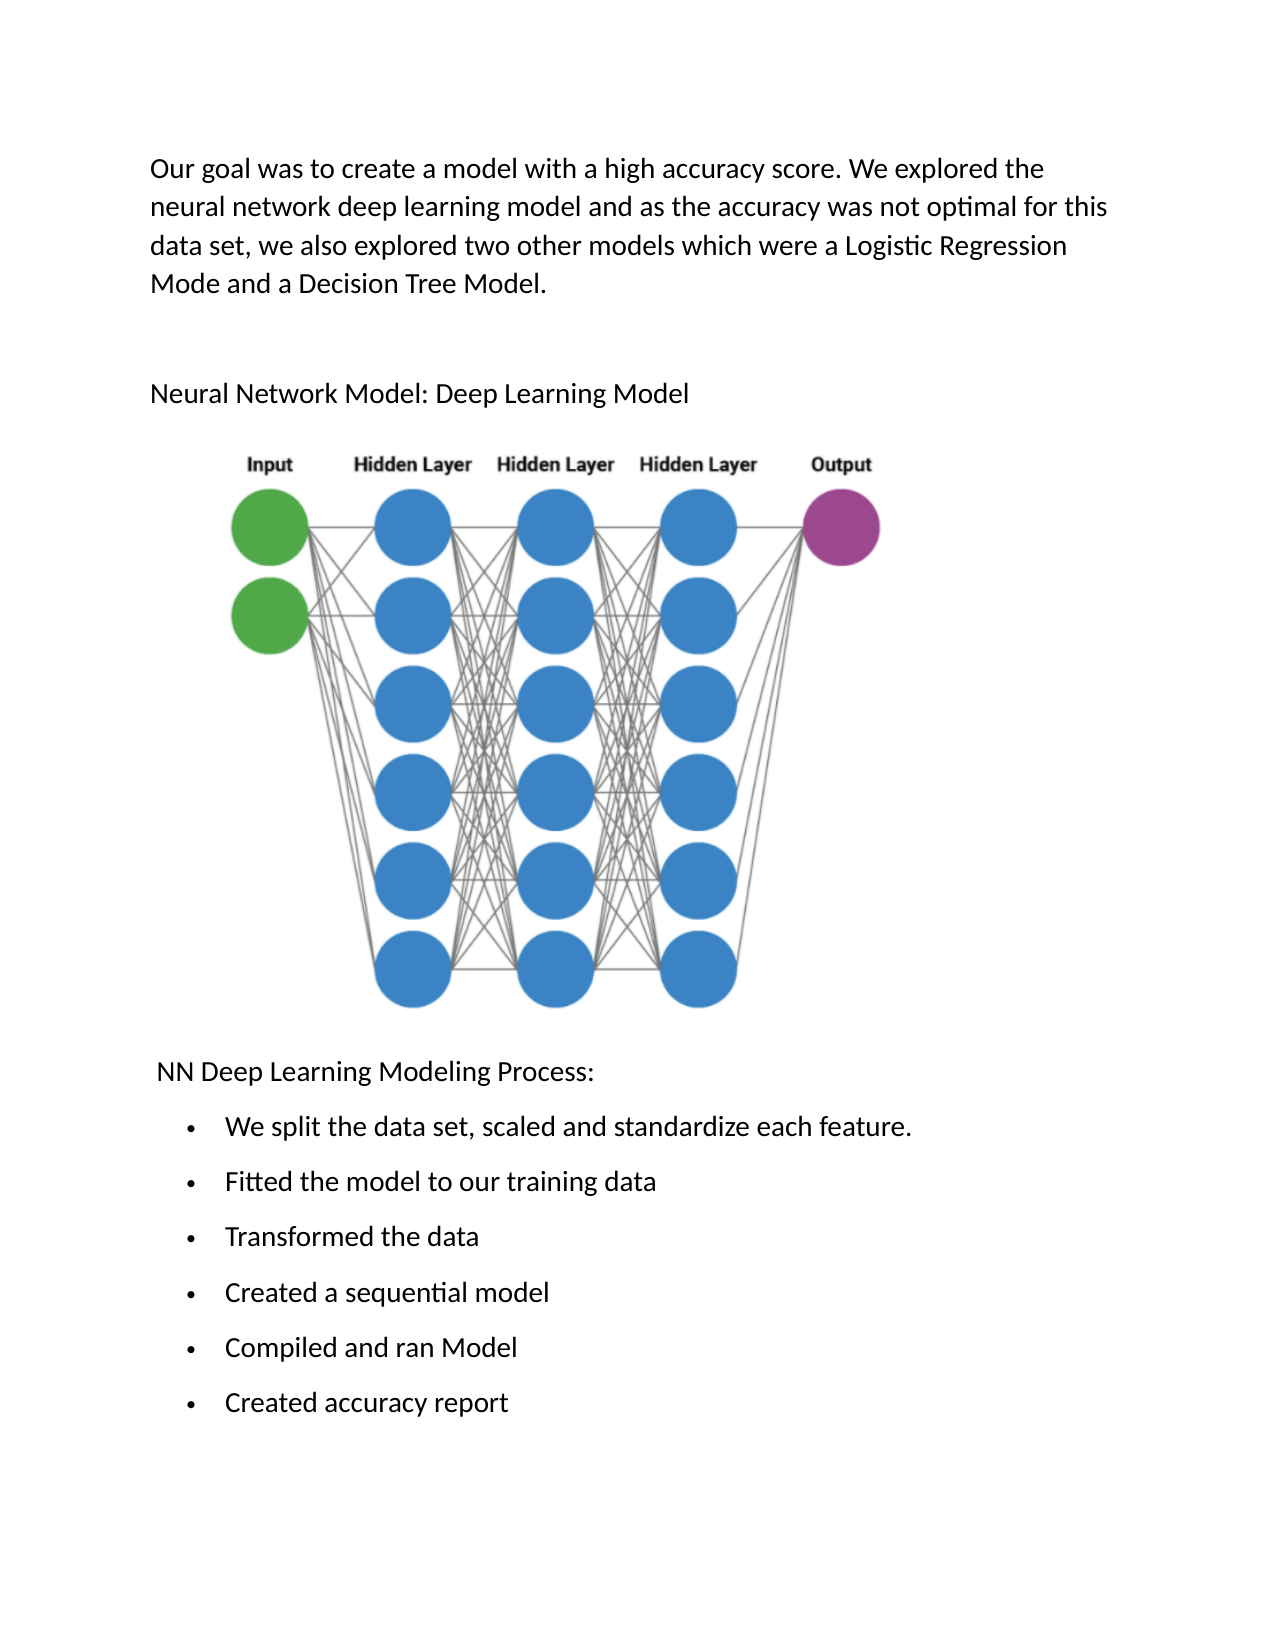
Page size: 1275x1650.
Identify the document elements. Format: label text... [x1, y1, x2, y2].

list We split the data set, scaled and standardize each feature. [187, 1108, 1125, 1144]
list Transformed the data [187, 1218, 1125, 1254]
text Our goal was to create a model with a high accuracy score. We explored the neural network deep learning model and as the accuracy was not optimal for this data set, we also explored two other models which were a Logistic Regression Mode and a Decision Tree Model. [150, 150, 1125, 301]
text Neural Network Model: Deep Learning Model [150, 376, 1125, 411]
list Created a sequential model [187, 1274, 1125, 1309]
list Created accuracy report [187, 1384, 1125, 1419]
picture [150, 430, 928, 1035]
list Fitted the model to our training data [187, 1163, 1125, 1199]
text NN Deep Learning Modeling Process: [150, 1053, 1125, 1089]
list Compiled and ran Model [187, 1329, 1125, 1364]
